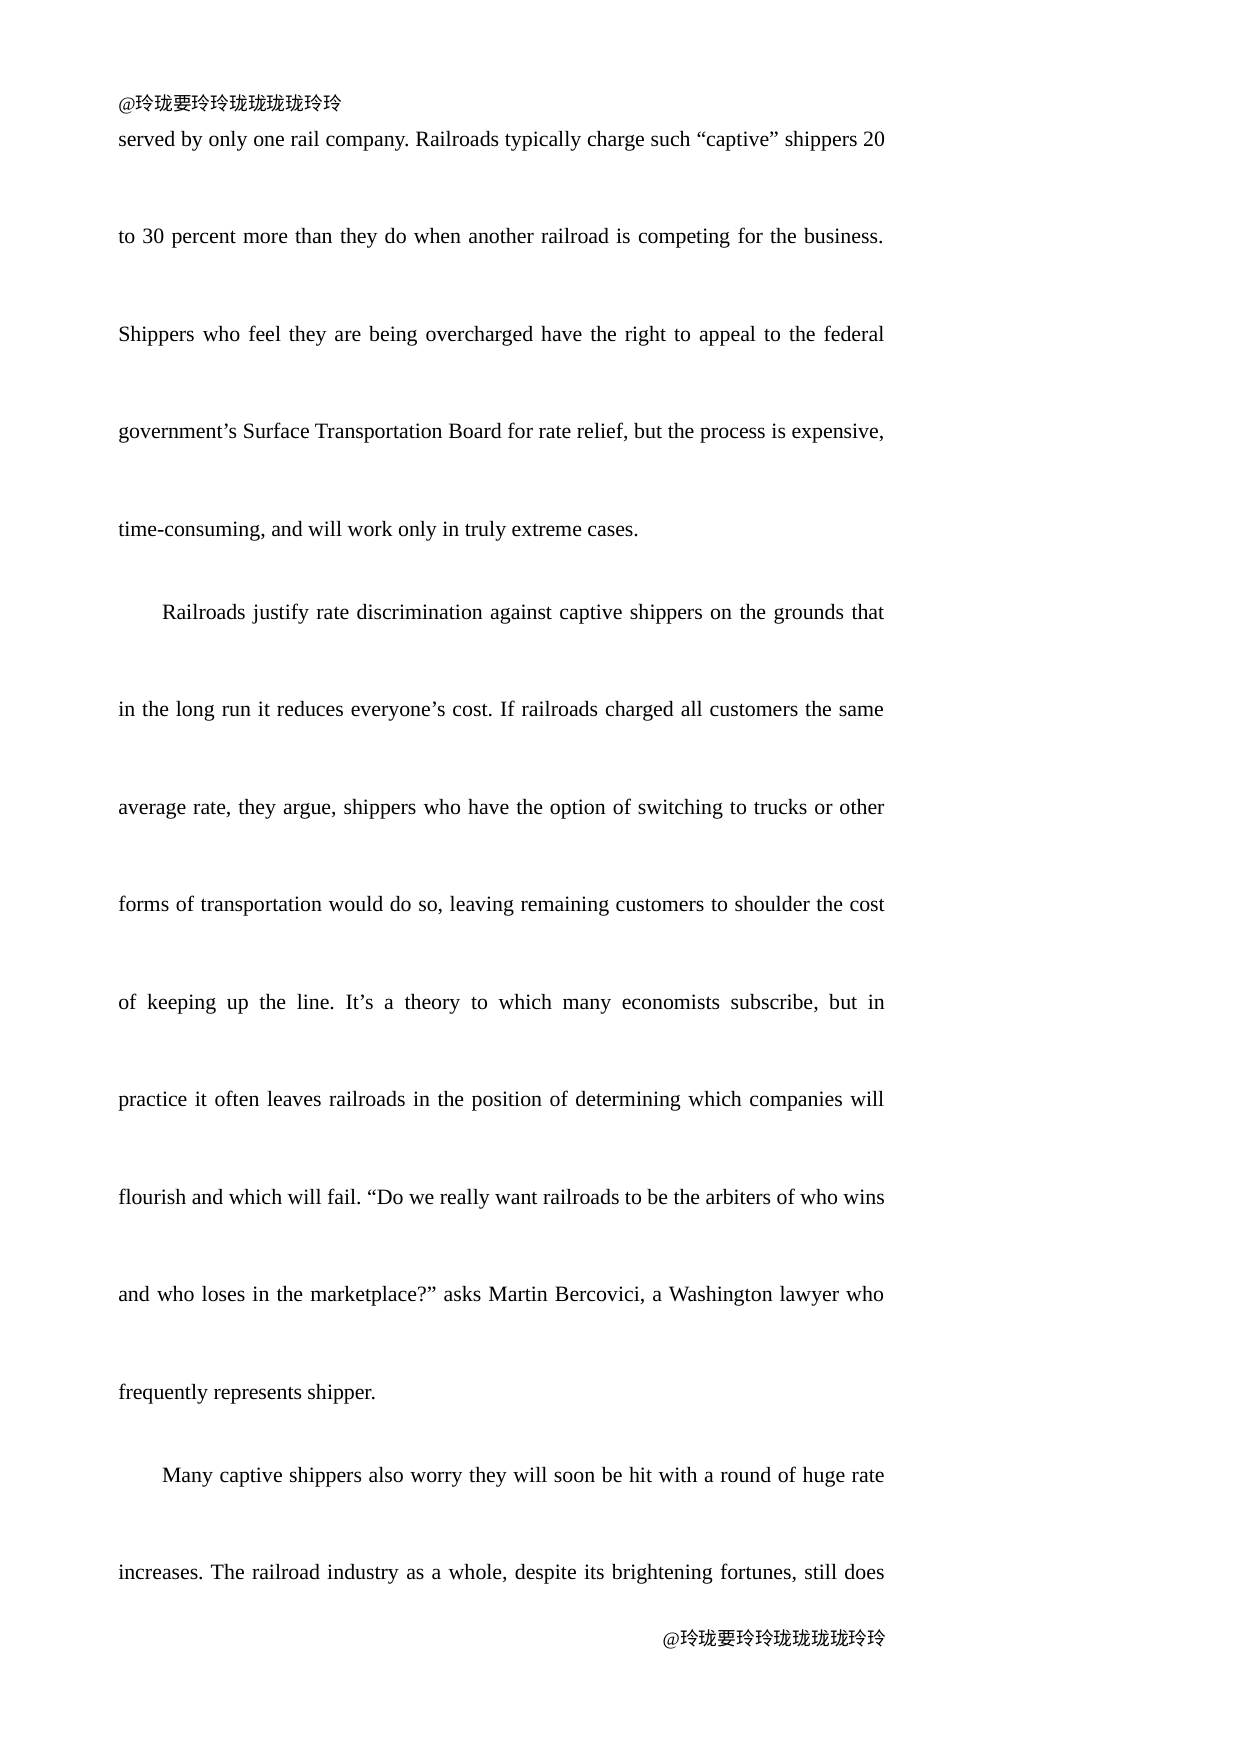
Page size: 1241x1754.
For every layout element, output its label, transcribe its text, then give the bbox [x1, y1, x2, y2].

text Railroads justify rate discrimination against captive shippers on the grounds that in the long run it reduces everyone’s cost. If railroads charged all customers the same average rate, they argue, shippers who have the option of switching to trucks or other forms of transportation would do so, leaving remaining customers to shoulder the cost of keeping up the line. It’s a theory to which many economists subscribe, but in practice it often leaves railroads in the position of determining which companies will flourish and which will fail. “Do we really want railroads to be the arbiters of who wins and who loses in the marketplace?” asks Martin Bercovici, a lawyer who frequently represents shipper. [118, 595, 886, 1407]
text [118, 122, 886, 544]
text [118, 1458, 886, 1588]
